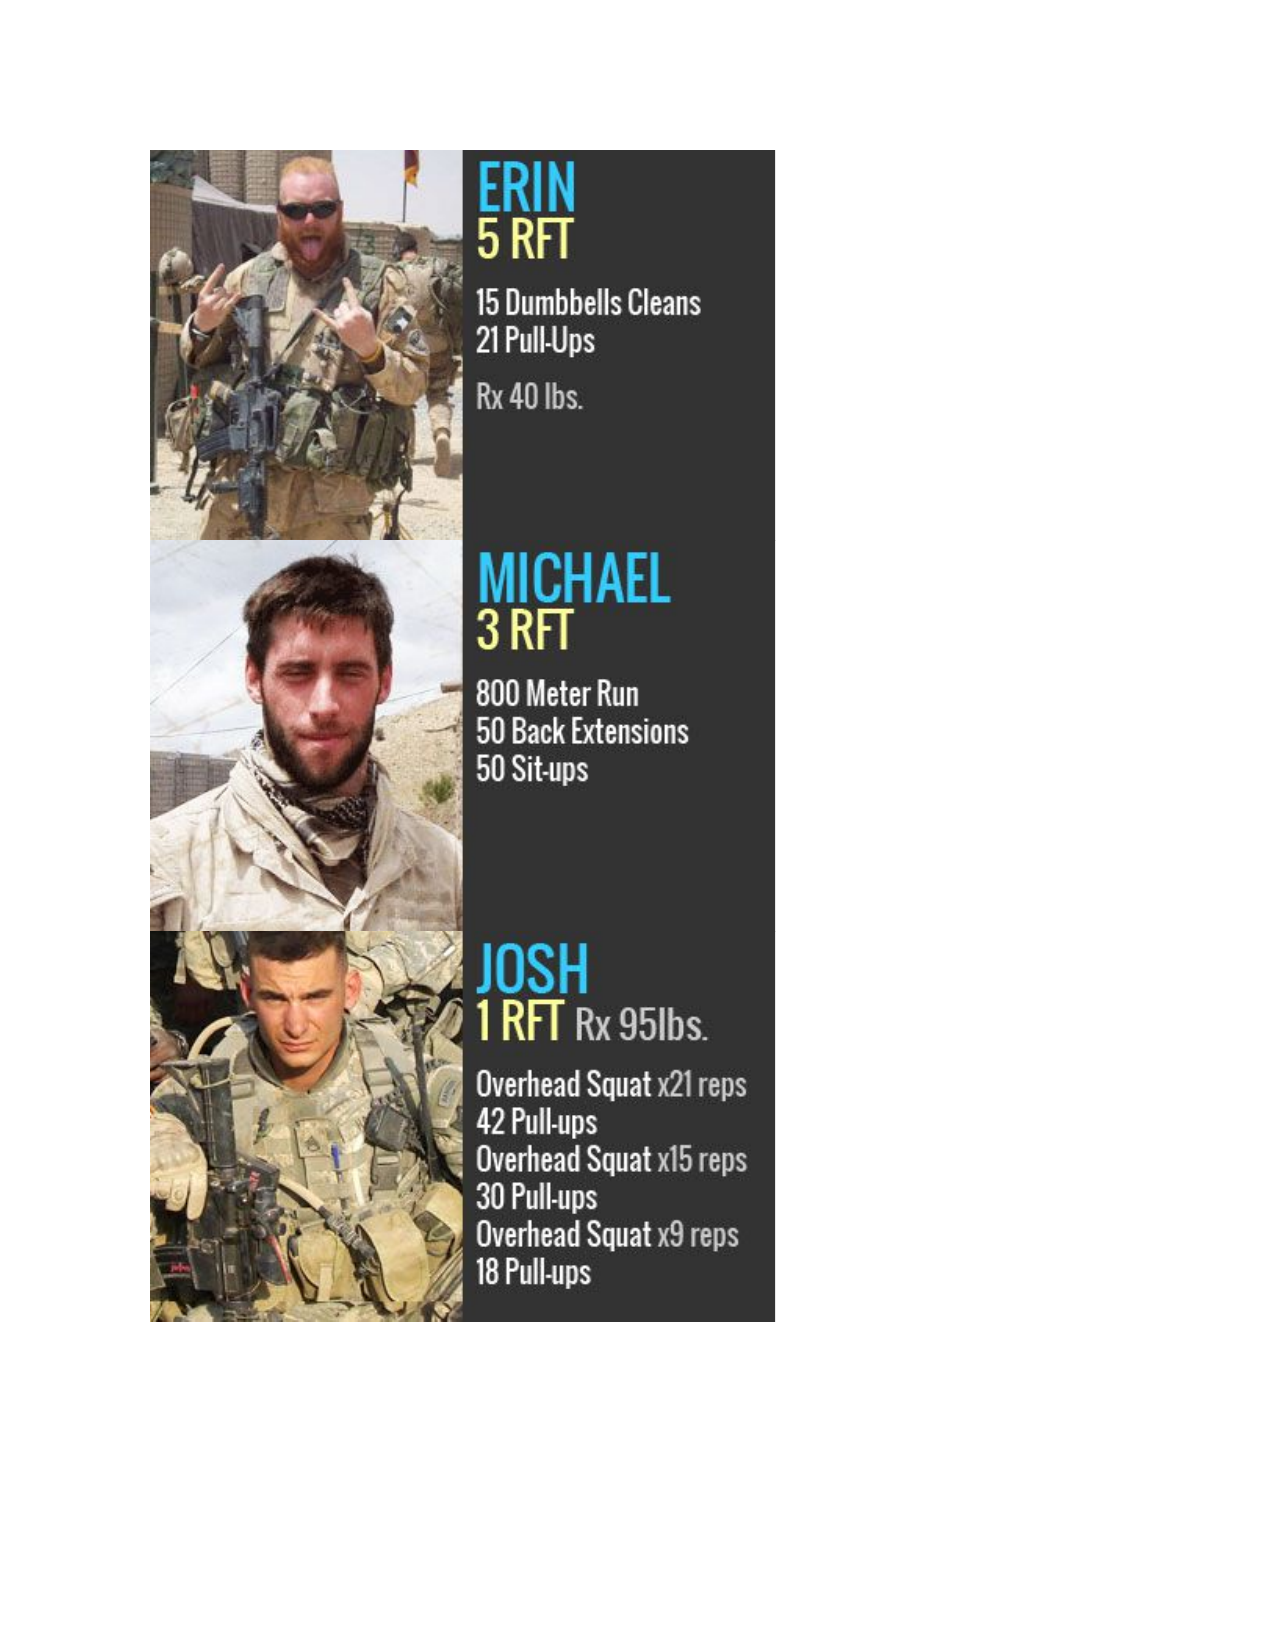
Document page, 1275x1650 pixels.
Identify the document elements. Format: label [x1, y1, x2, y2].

picture [150, 150, 775, 1322]
